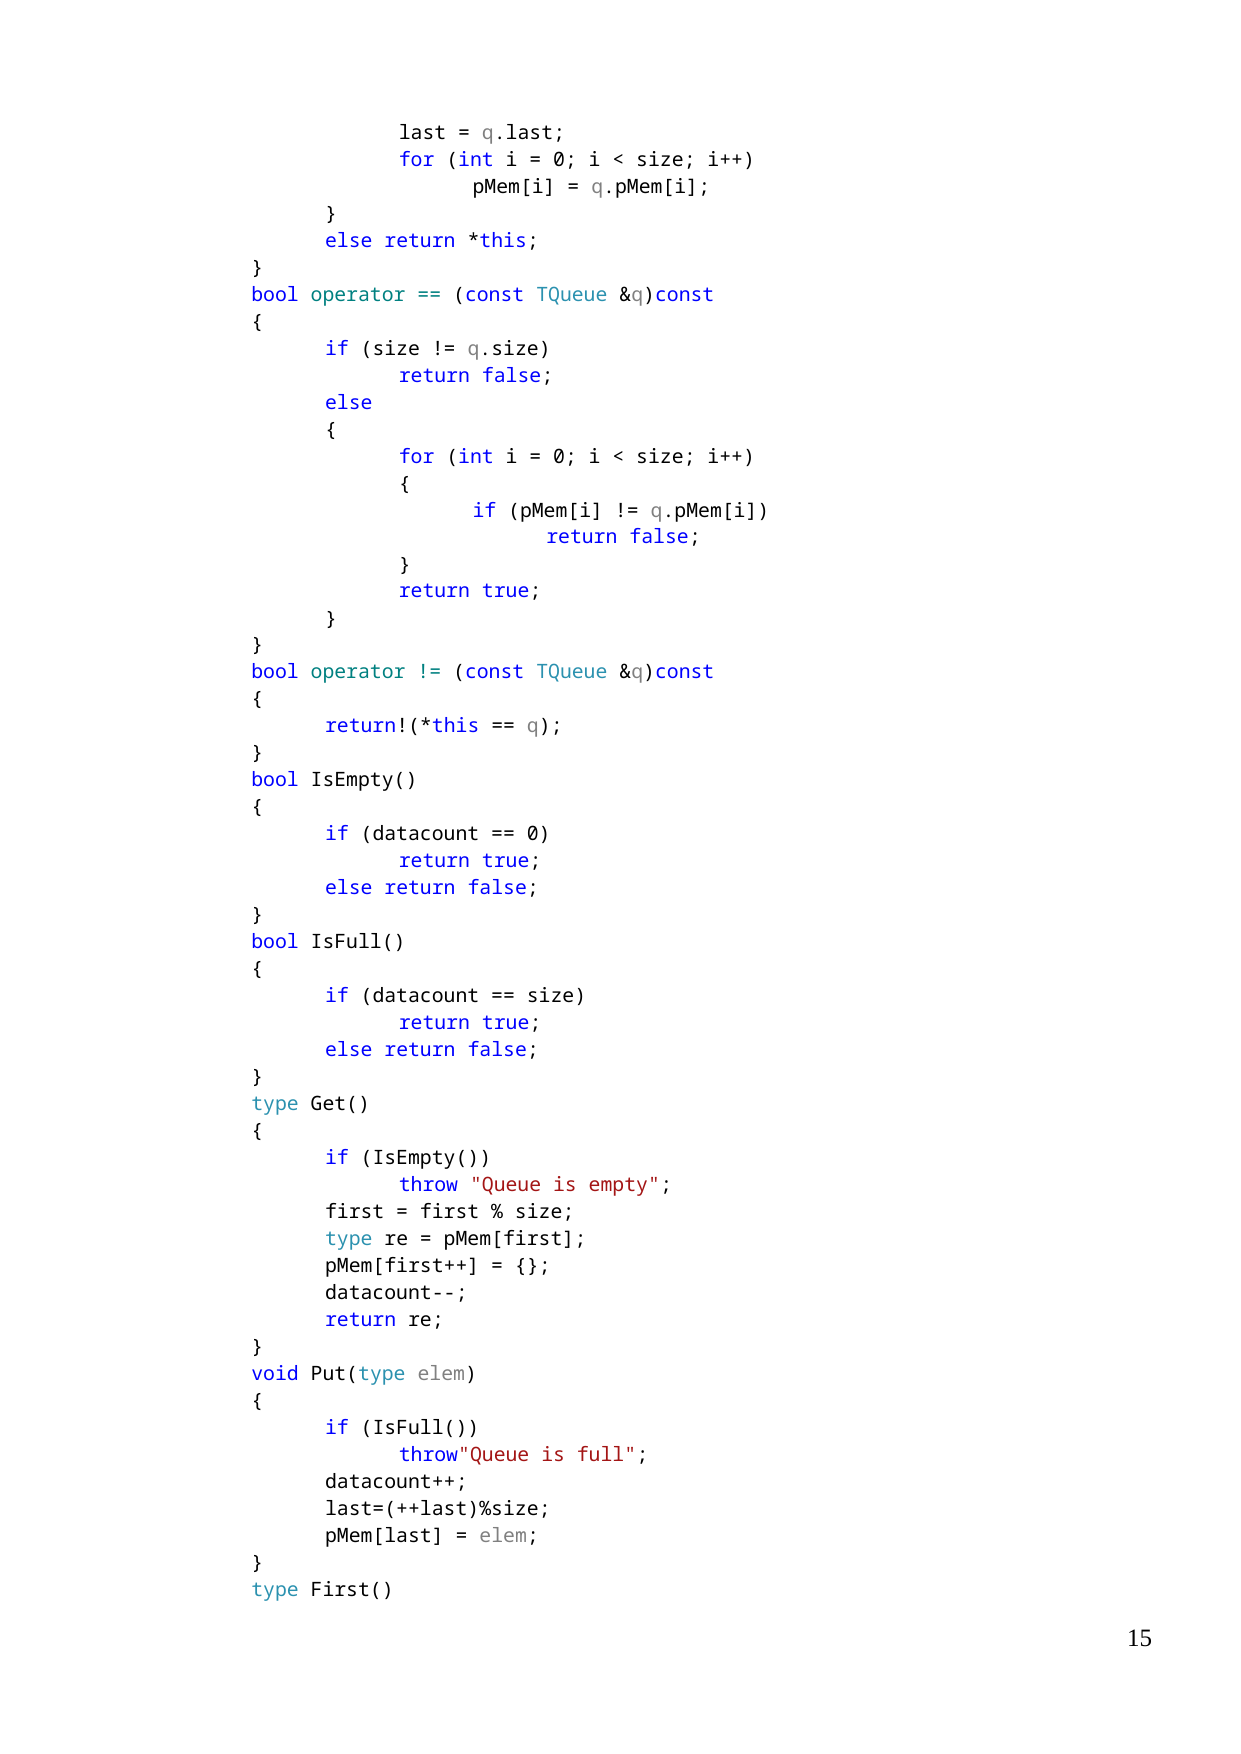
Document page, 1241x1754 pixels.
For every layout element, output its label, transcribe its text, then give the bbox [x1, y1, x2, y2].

text { [177, 307, 1152, 334]
text { [177, 415, 1152, 442]
text { [177, 793, 1152, 819]
text if (datacount == size) [177, 981, 1152, 1008]
text if (IsFull()) [177, 1413, 1152, 1440]
text { [177, 1116, 1152, 1143]
text { [177, 1386, 1152, 1413]
text if (datacount == 0) [177, 819, 1152, 847]
text bool operator == (const TQueue &q)const [177, 280, 1152, 307]
text } [177, 253, 1152, 280]
text return true; [177, 847, 1152, 873]
text type re = pMem[first]; [177, 1224, 1152, 1251]
text type First() [177, 1575, 1152, 1602]
text } [177, 739, 1152, 766]
text return false; [177, 361, 1152, 388]
text { [177, 685, 1152, 712]
text throw "Queue is empty"; [177, 1170, 1152, 1197]
text return true; [177, 577, 1152, 604]
text else return *this; [177, 226, 1152, 253]
text if (IsEmpty()) [177, 1143, 1152, 1170]
text throw"Queue is full"; [177, 1440, 1152, 1467]
text pMem[first++] = {}; [177, 1251, 1152, 1278]
text } [177, 1548, 1152, 1575]
text bool IsEmpty() [177, 766, 1152, 793]
text return false; [177, 523, 1152, 550]
text bool operator != (const TQueue &q)const [177, 658, 1152, 685]
text } [177, 901, 1152, 927]
text { [177, 469, 1152, 496]
text } [177, 1332, 1152, 1359]
text if (pMem[i] != q.pMem[i]) [177, 496, 1152, 523]
text } [177, 550, 1152, 577]
text return true; [177, 1008, 1152, 1035]
text } [177, 604, 1152, 631]
text datacount--; [177, 1278, 1152, 1305]
text first = first % size; [177, 1197, 1152, 1224]
text bool IsFull() [177, 927, 1152, 954]
text for (int i = 0; i < size; i++) [177, 442, 1152, 469]
text else [177, 388, 1152, 415]
text datacount++; [177, 1467, 1152, 1494]
text pMem[i] = q.pMem[i]; [177, 172, 1152, 199]
text void Put(type elem) [177, 1359, 1152, 1386]
text } [177, 199, 1152, 226]
text type Get() [177, 1089, 1152, 1116]
text last=(++last)%size; [177, 1494, 1152, 1521]
text last = q.last; [177, 118, 1152, 145]
text return re; [177, 1305, 1152, 1332]
text return!(*this == q); [177, 712, 1152, 739]
text else return false; [177, 1035, 1152, 1062]
text { [177, 954, 1152, 981]
text else return false; [177, 873, 1152, 901]
text } [177, 1062, 1152, 1089]
text pMem[last] = elem; [177, 1521, 1152, 1548]
text for (int i = 0; i < size; i++) [177, 145, 1152, 172]
text if (size != q.size) [177, 334, 1152, 361]
text } [177, 631, 1152, 658]
